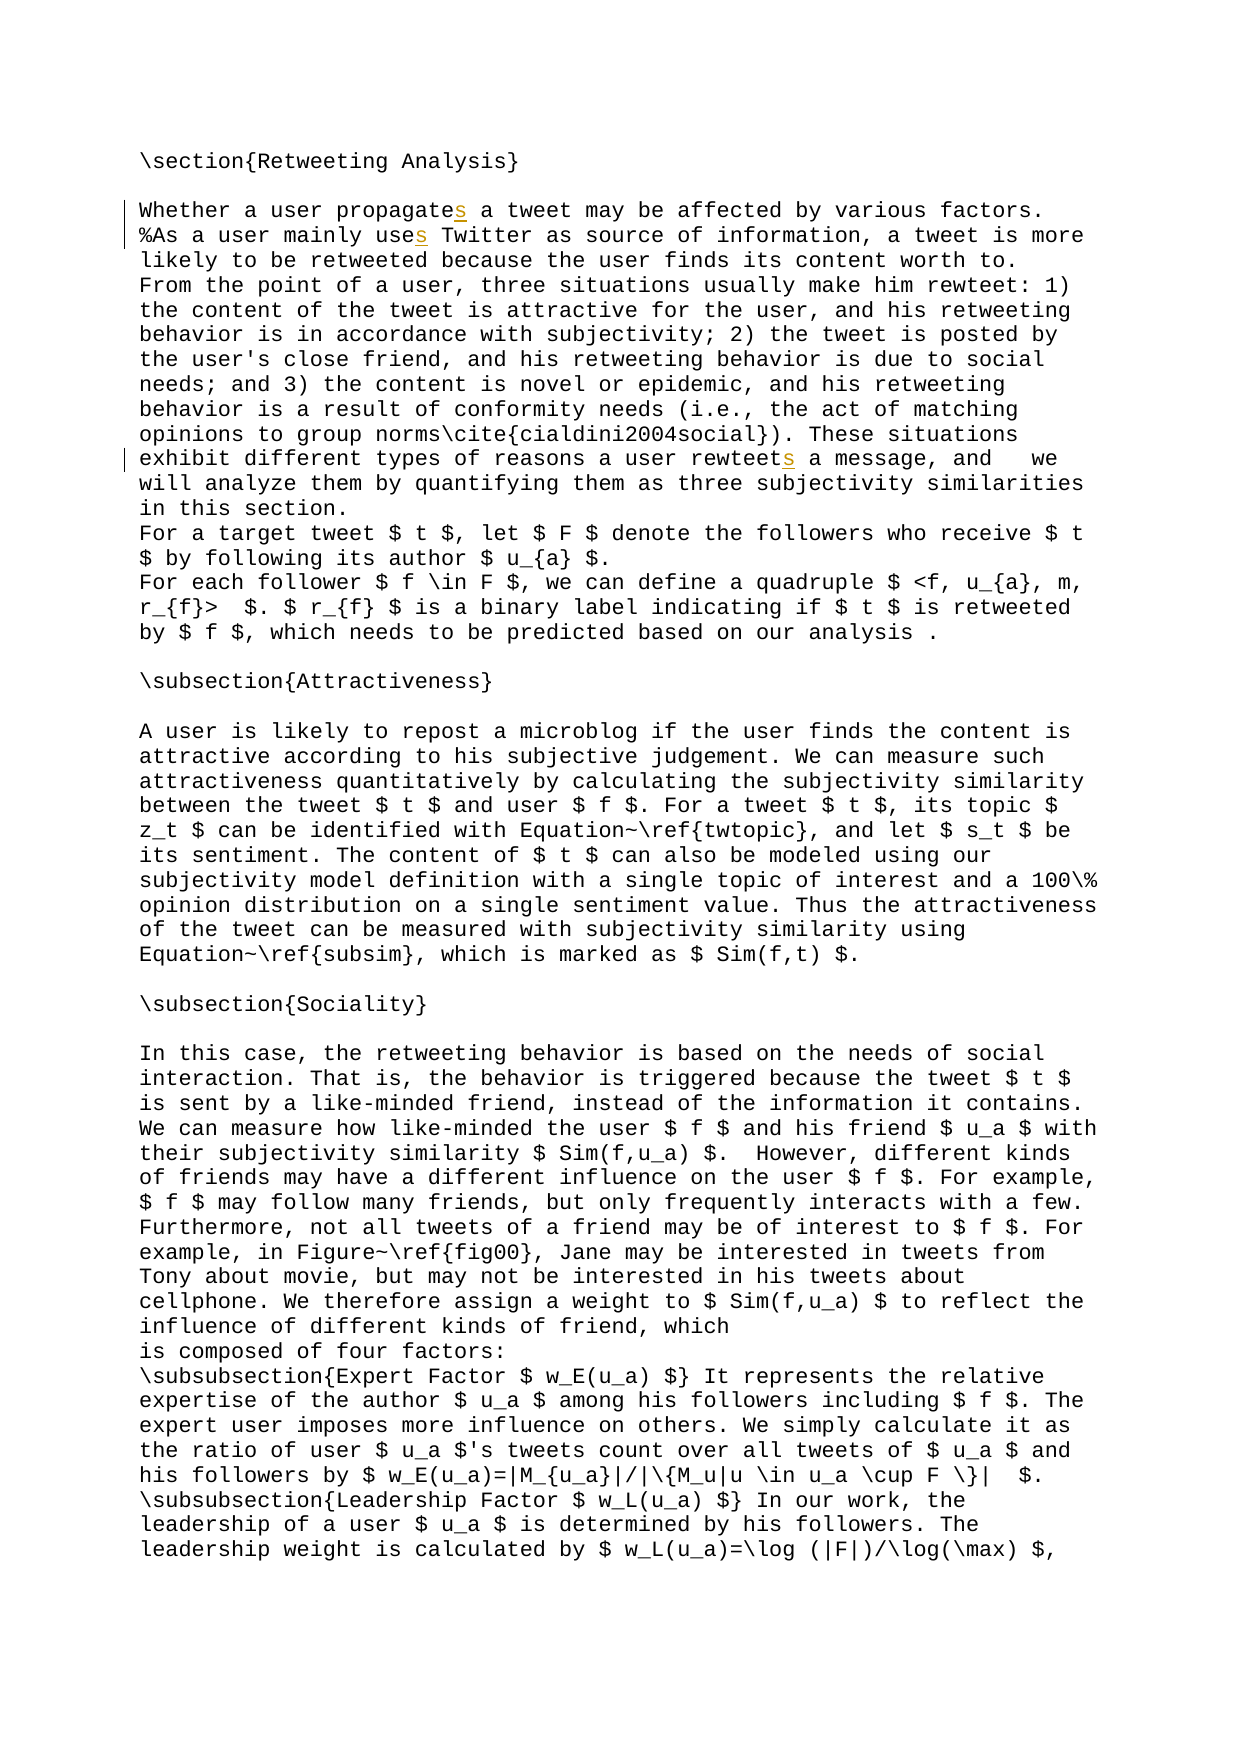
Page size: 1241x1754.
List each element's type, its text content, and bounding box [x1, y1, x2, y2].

text \section{Retweeting Analysis} [139, 150, 1101, 175]
text \subsection{Sociality} [139, 993, 1101, 1018]
text is composed of four factors: [139, 1340, 1101, 1365]
text %As a user mainly use Twitter as source of information, a tweet is more likely to be retweeted because the user finds its content worth to. [139, 224, 1101, 274]
text \subsubsection{Expert Factor $ w_E(u_a) $} It represents the relative expertise of the author $ u_a $ among his followers including $ f $. The expert user imposes more influence on others. We simply calculate it as the ratio of user $ u_a $'s tweets count over all tweets of $ u_a $ and his followers by $ w_E(u_a)=|M_{u_a}|/|\{M_u|u \in u_a \cup F \}| $. [139, 1365, 1101, 1489]
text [139, 1489, 1101, 1563]
text For a target tweet $ t $, let $ F $ denote the followers who receive $ t $ by following its author $ u_{a} $. [139, 522, 1101, 571]
text In this case, the retweeting behavior is based on the needs of social interaction. That is, the behavior is triggered because the tweet $ t $ is sent by a like-minded friend, instead of the information it contains. We can measure how like-minded the user $ f $ and his friend $ u_a $ with their subjectivity similarity $ Sim(f,u_a) $. However, different kinds of friends may have a different influence on the user $ f $. For example, $ f $ may follow many friends, but only frequently interacts with a few. Furthermore, not all tweets of a friend may be of interest to $ f $. For example, in Figure~\ref{fig00}, Jane may be interested in tweets from Tony about movie, but may not be interested in his tweets about cellphone. We therefore assign a weight to $ Sim(f,u_a) $ to reflect the influence of different kinds of friend, which [139, 1042, 1101, 1340]
text Whether a user propagate a tweet may be affected by various factors. [139, 199, 1101, 224]
text \subsection{Attractiveness} [139, 671, 1101, 695]
text From the point of a user, three situations usually make him rewteet: 1) the content of the tweet is attractive for the user, and his retweeting behavior is in accordance with subjectivity; 2) the tweet is posted by the user's close friend, and his retweeting behavior is due to social needs; and 3) the content is novel or epidemic, and his retweeting behavior is a result of conformity needs (i.e., the act of matching opinions to group norms\cite{cialdini2004social}). These situations exhibit different types of reasons a user rewteet a message, and we will analyze them by quantifying them as three subjectivity similarities in this section. [139, 274, 1101, 522]
text A user is likely to repost a microblog if the user finds the content is attractive according to his subjective judgement. We can measure such attractiveness quantitatively by calculating the subjectivity similarity between the tweet $ t $ and user $ f $. For a tweet $ t $, its topic $ z_t $ can be identified with Equation~\ref{twtopic}, and let $ s_t $ be its sentiment. The content of $ t $ can also be modeled using our subjectivity model definition with a single topic of interest and a 100\% opinion distribution on a single sentiment value. Thus the attractiveness of the tweet can be measured with subjectivity similarity using Equation~\ref{subsim}, which is marked as $ Sim(f,t) $. [139, 720, 1101, 968]
text For each follower $ f \in F $, we can define a quadruple $ <f, u_{a}, m, r_{f}> $. $ r_{f} $ is a binary label indicating if $ t $ is retweeted by $ f $, which needs to be predicted based on our analysis . [139, 571, 1101, 646]
